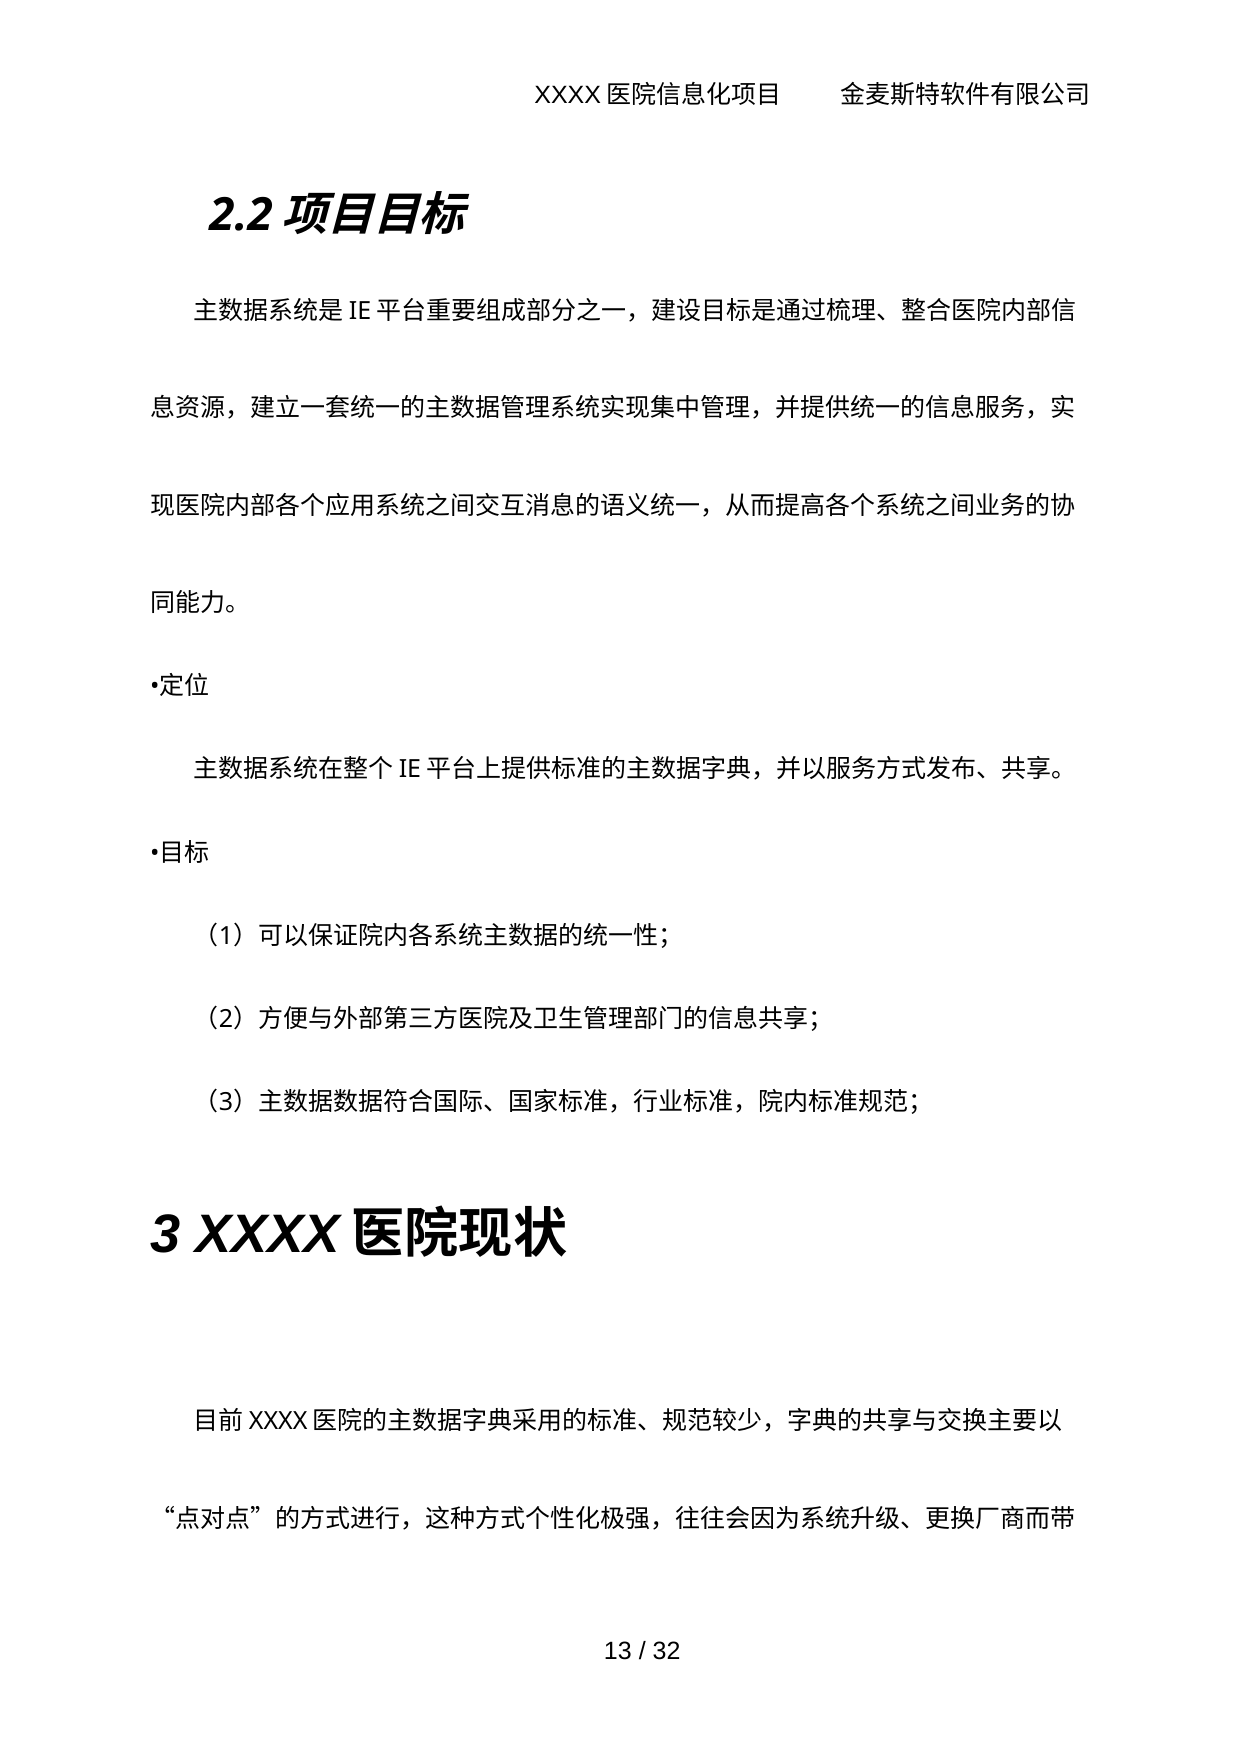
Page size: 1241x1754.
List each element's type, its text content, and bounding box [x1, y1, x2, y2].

text 主数据系统在整个IE平台上提供标准的主数据字典，并以服务方式发布、共享。 [150, 734, 1090, 799]
text 主数据系统是IE平台重要组成部分之一，建设目标是通过梳理、整合医院内部信息资源，建立一套统一的主数据管理系统实现集中管理，并提供统一的信息服务，实现医院内部各个应用系统之间交互消息的语义统一，从而提高各个系统之间业务的协同能力。 [150, 276, 1090, 633]
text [150, 1386, 1090, 1549]
text •定位 [150, 651, 1090, 716]
text •目标 [150, 818, 1090, 883]
subtitle XXXX医院现状 [150, 1183, 1090, 1280]
subtitle 项目目标 [209, 162, 1090, 259]
text （3）主数据数据符合国际、国家标准，行业标准，院内标准规范； [150, 1067, 1090, 1132]
text （2）方便与外部第三方医院及卫生管理部门的信息共享； [150, 984, 1090, 1049]
text （1）可以保证院内各系统主数据的统一性； [150, 901, 1090, 966]
